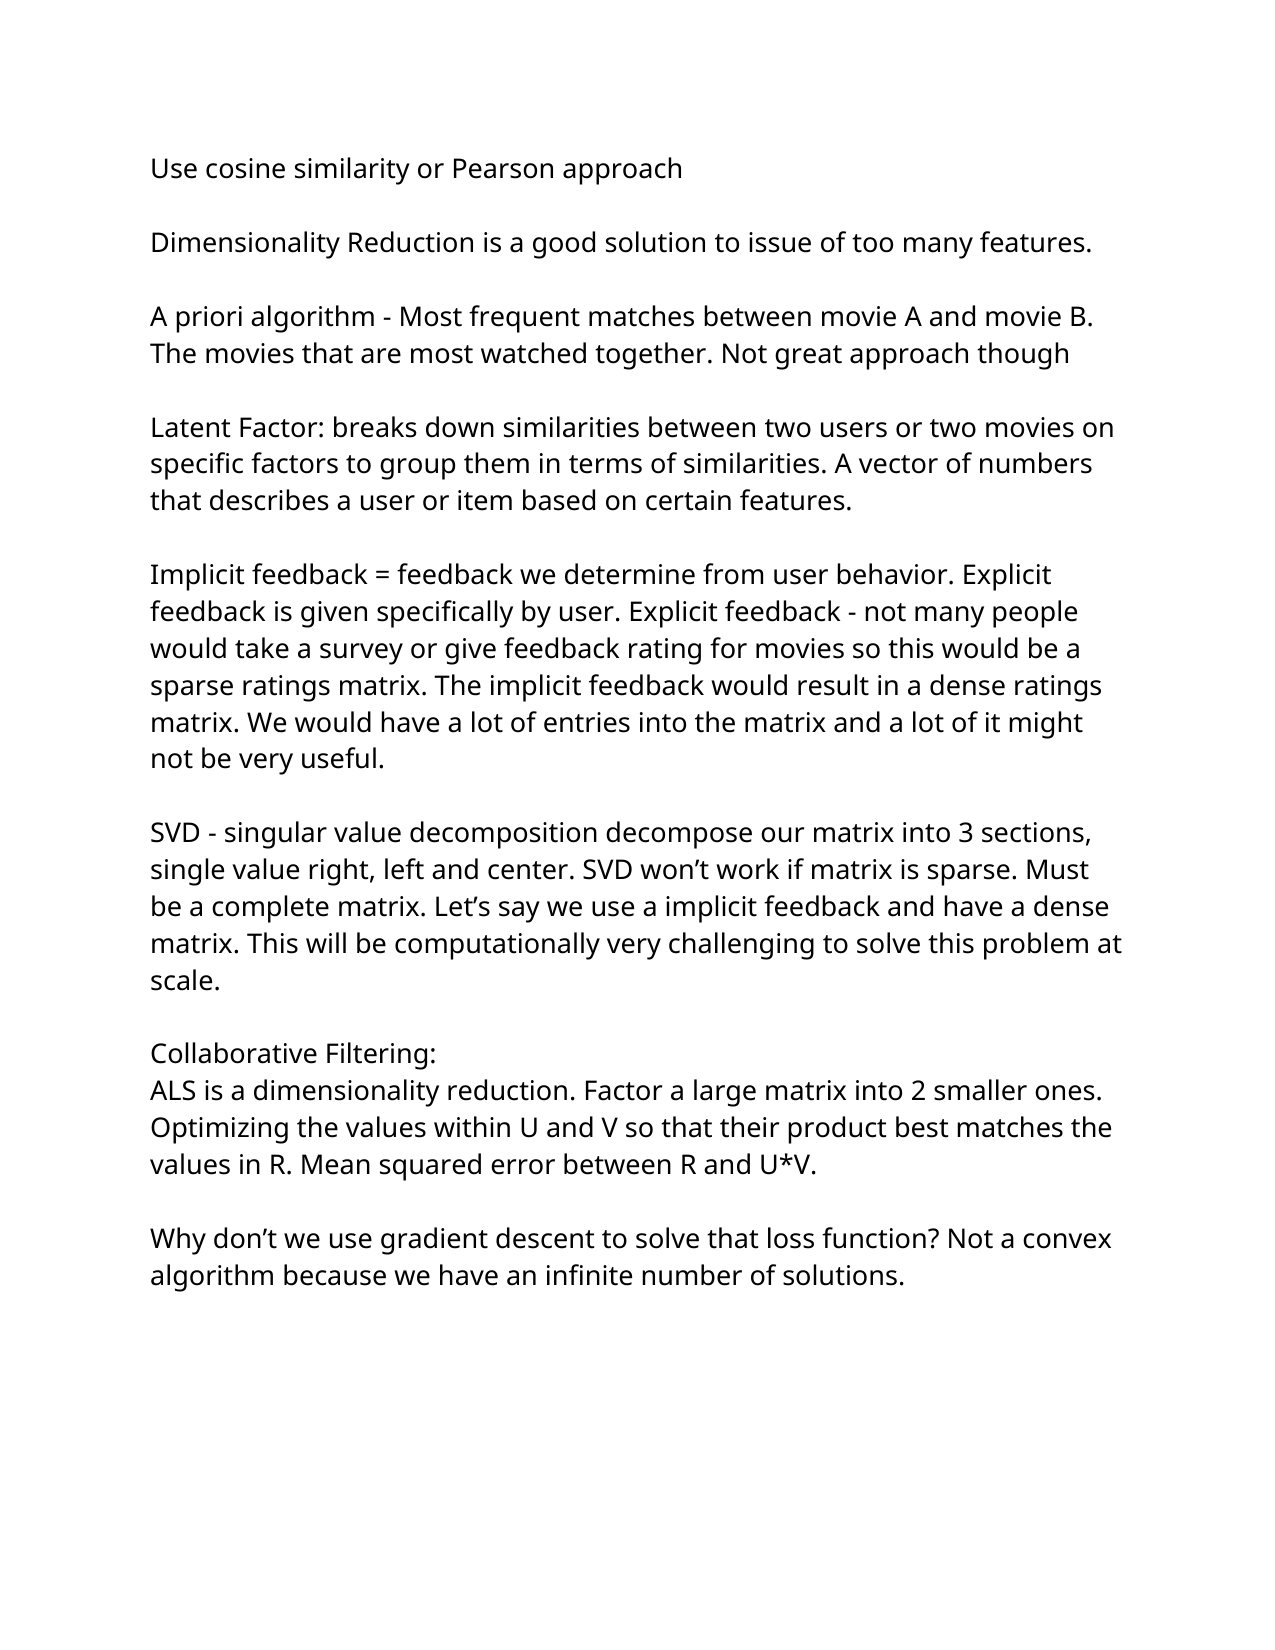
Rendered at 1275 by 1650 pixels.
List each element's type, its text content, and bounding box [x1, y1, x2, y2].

text Dimensionality Reduction is a good solution to issue of too many features. [150, 224, 1125, 261]
text Implicit feedback = feedback we determine from user behavior. Explicit feedback is given specifically by user. Explicit feedback - not many people would take a survey or give feedback rating for movies so this would be a sparse ratings matrix. The implicit feedback would result in a dense ratings matrix. We would have a lot of entries into the matrix and a lot of it might not be very useful. [150, 556, 1125, 777]
text ALS is a dimensionality reduction. Factor a large matrix into 2 smaller ones. Optimizing the values within U and V so that their product best matches the values in R. Mean squared error between R and U*V. [150, 1072, 1125, 1182]
text A priori algorithm - Most frequent matches between movie A and movie B. The movies that are most watched together. Not great approach though [150, 297, 1125, 371]
text SVD - singular value decomposition decompose our matrix into 3 sections, single value right, left and center. SVD won’t work if matrix is sparse. Must be a complete matrix. Let’s say we use a implicit feedback and have a dense matrix. This will be computationally very challenging to solve this problem at scale. [150, 814, 1125, 998]
text Use cosine similarity or Pearson approach [150, 150, 1125, 187]
text Why don’t we use gradient descent to solve that loss function? Not a convex algorithm because we have an infinite number of solutions. [150, 1219, 1125, 1293]
text Collaborative Filtering: [150, 1035, 1125, 1072]
text Latent Factor: breaks down similarities between two users or two movies on specific factors to group them in terms of similarities. A vector of numbers that describes a user or item based on certain features. [150, 408, 1125, 519]
